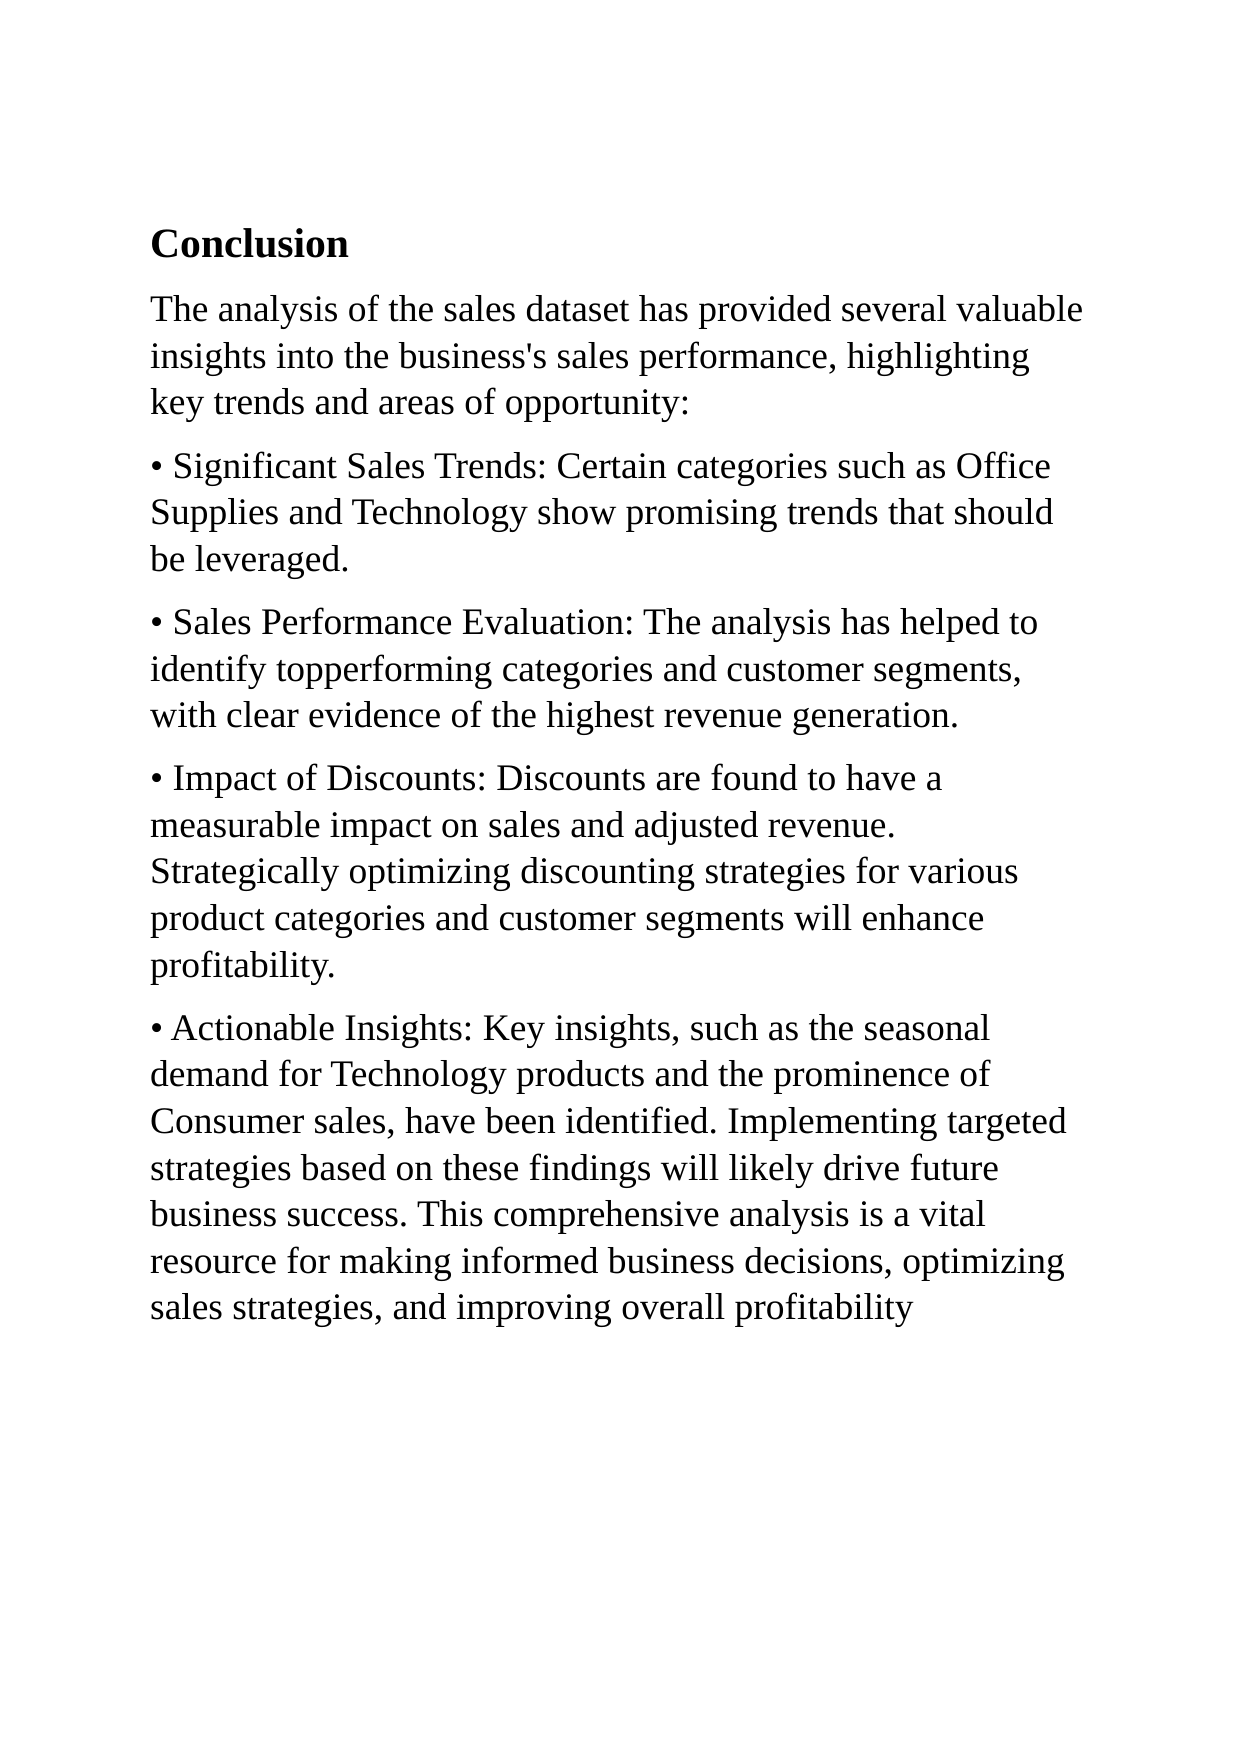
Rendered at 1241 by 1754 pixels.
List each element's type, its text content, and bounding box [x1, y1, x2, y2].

text • Sales Performance Evaluation: The analysis has helped to identify topperforming categories and customer segments, with clear evidence of the highest revenue generation. [150, 599, 1090, 736]
text • Actionable Insights: Key insights, such as the seasonal demand for Technology products and the prominence of Consumer sales, have been identified. Implementing targeted strategies based on these findings will likely drive future business success. This comprehensive analysis is a vital resource for making informed business decisions, optimizing sales strategies, and improving overall profitability [150, 1005, 1090, 1328]
text Conclusion [150, 218, 1090, 266]
text • Significant Sales Trends: Certain categories such as Office Supplies and Technology show promising trends that should be leveraged. [150, 443, 1090, 579]
text The analysis of the sales dataset has provided several valuable insights into the business's sales performance, highlighting key trends and areas of opportunity: [150, 287, 1090, 423]
text • Impact of Discounts: Discounts are found to have a measurable impact on sales and adjusted revenue. Strategically optimizing discounting strategies for various product categories and customer segments will enhance profitability. [150, 756, 1090, 985]
